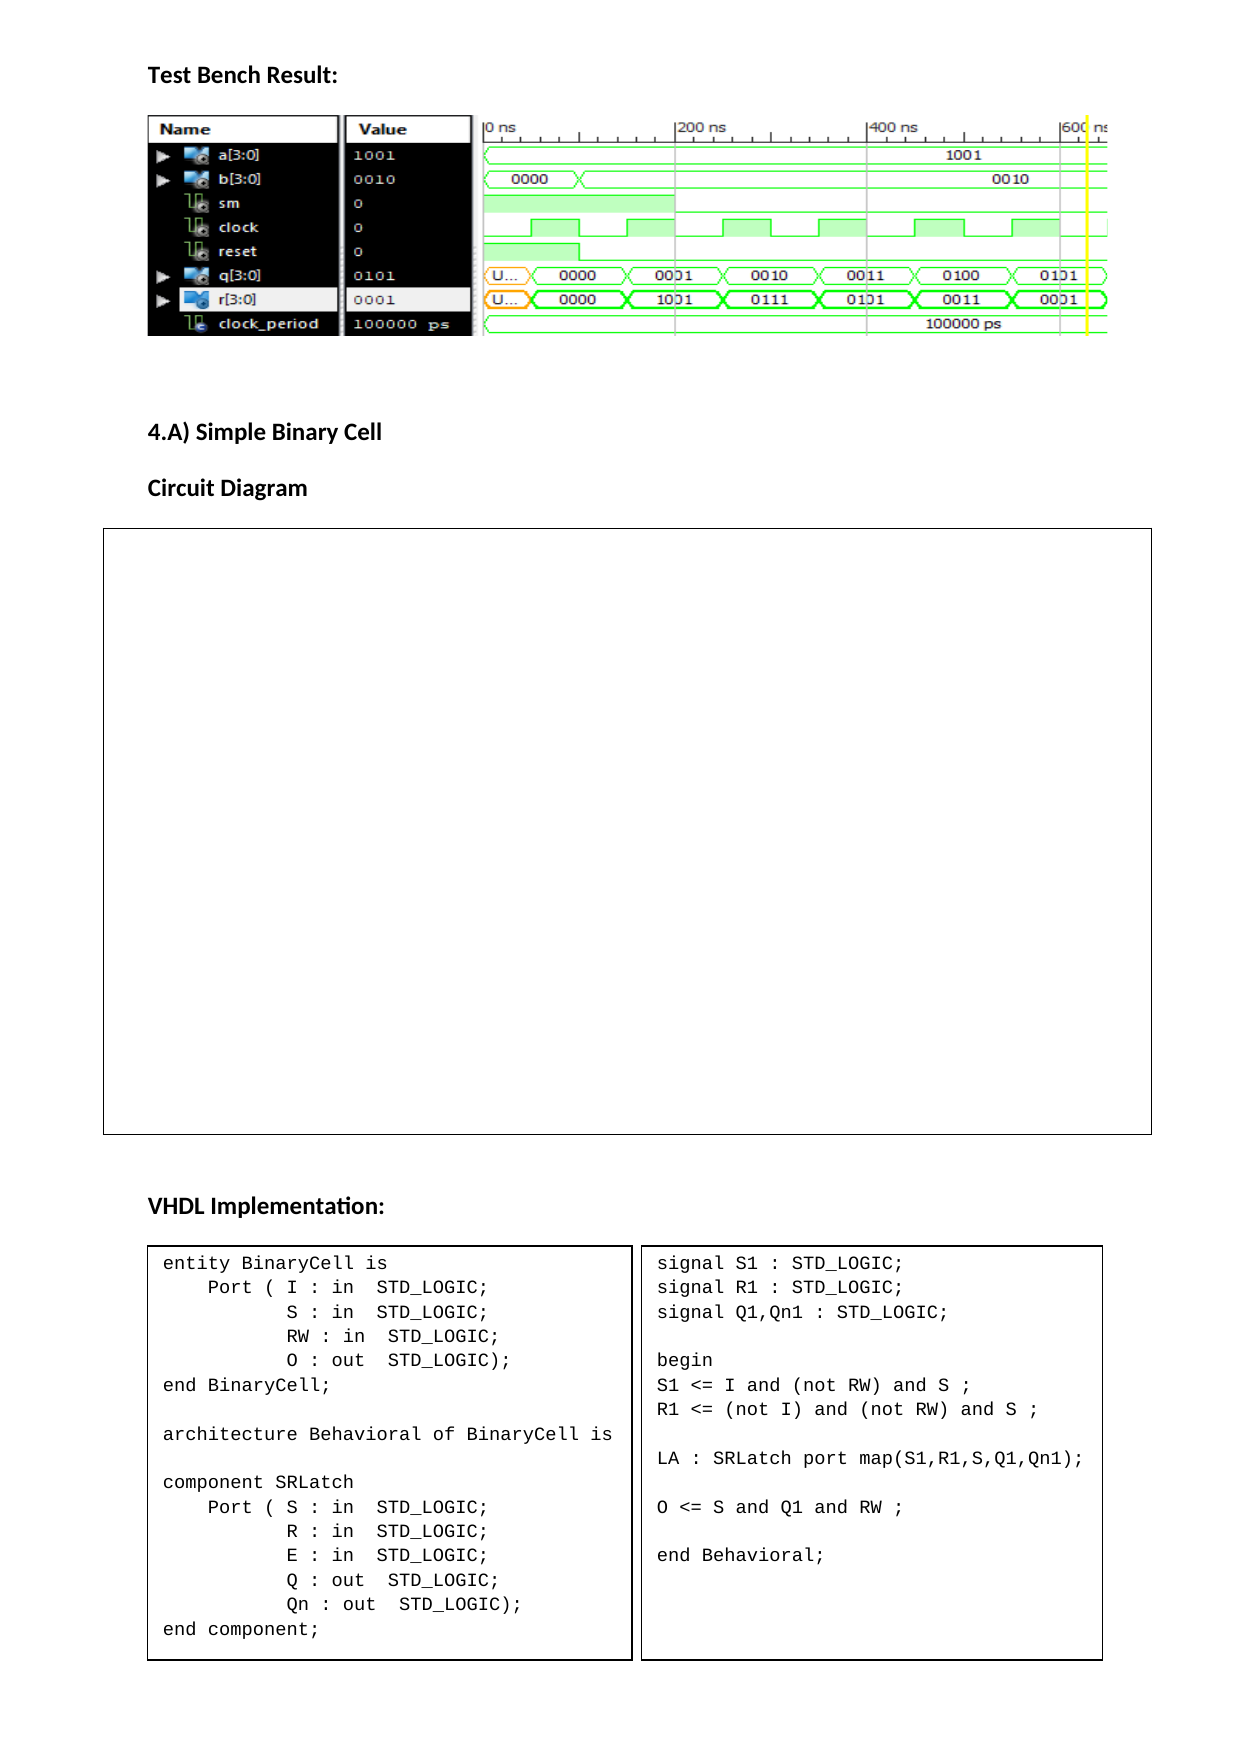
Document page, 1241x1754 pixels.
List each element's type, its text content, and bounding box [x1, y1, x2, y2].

text Circuit Diagram [148, 472, 1107, 502]
text Test Bench Result: [148, 59, 1107, 89]
table_header [104, 529, 1151, 1133]
picture [147, 115, 1108, 336]
text VHDL Implementation: [148, 1190, 1107, 1221]
text 4.A) Simple Binary Cell [148, 416, 1107, 447]
